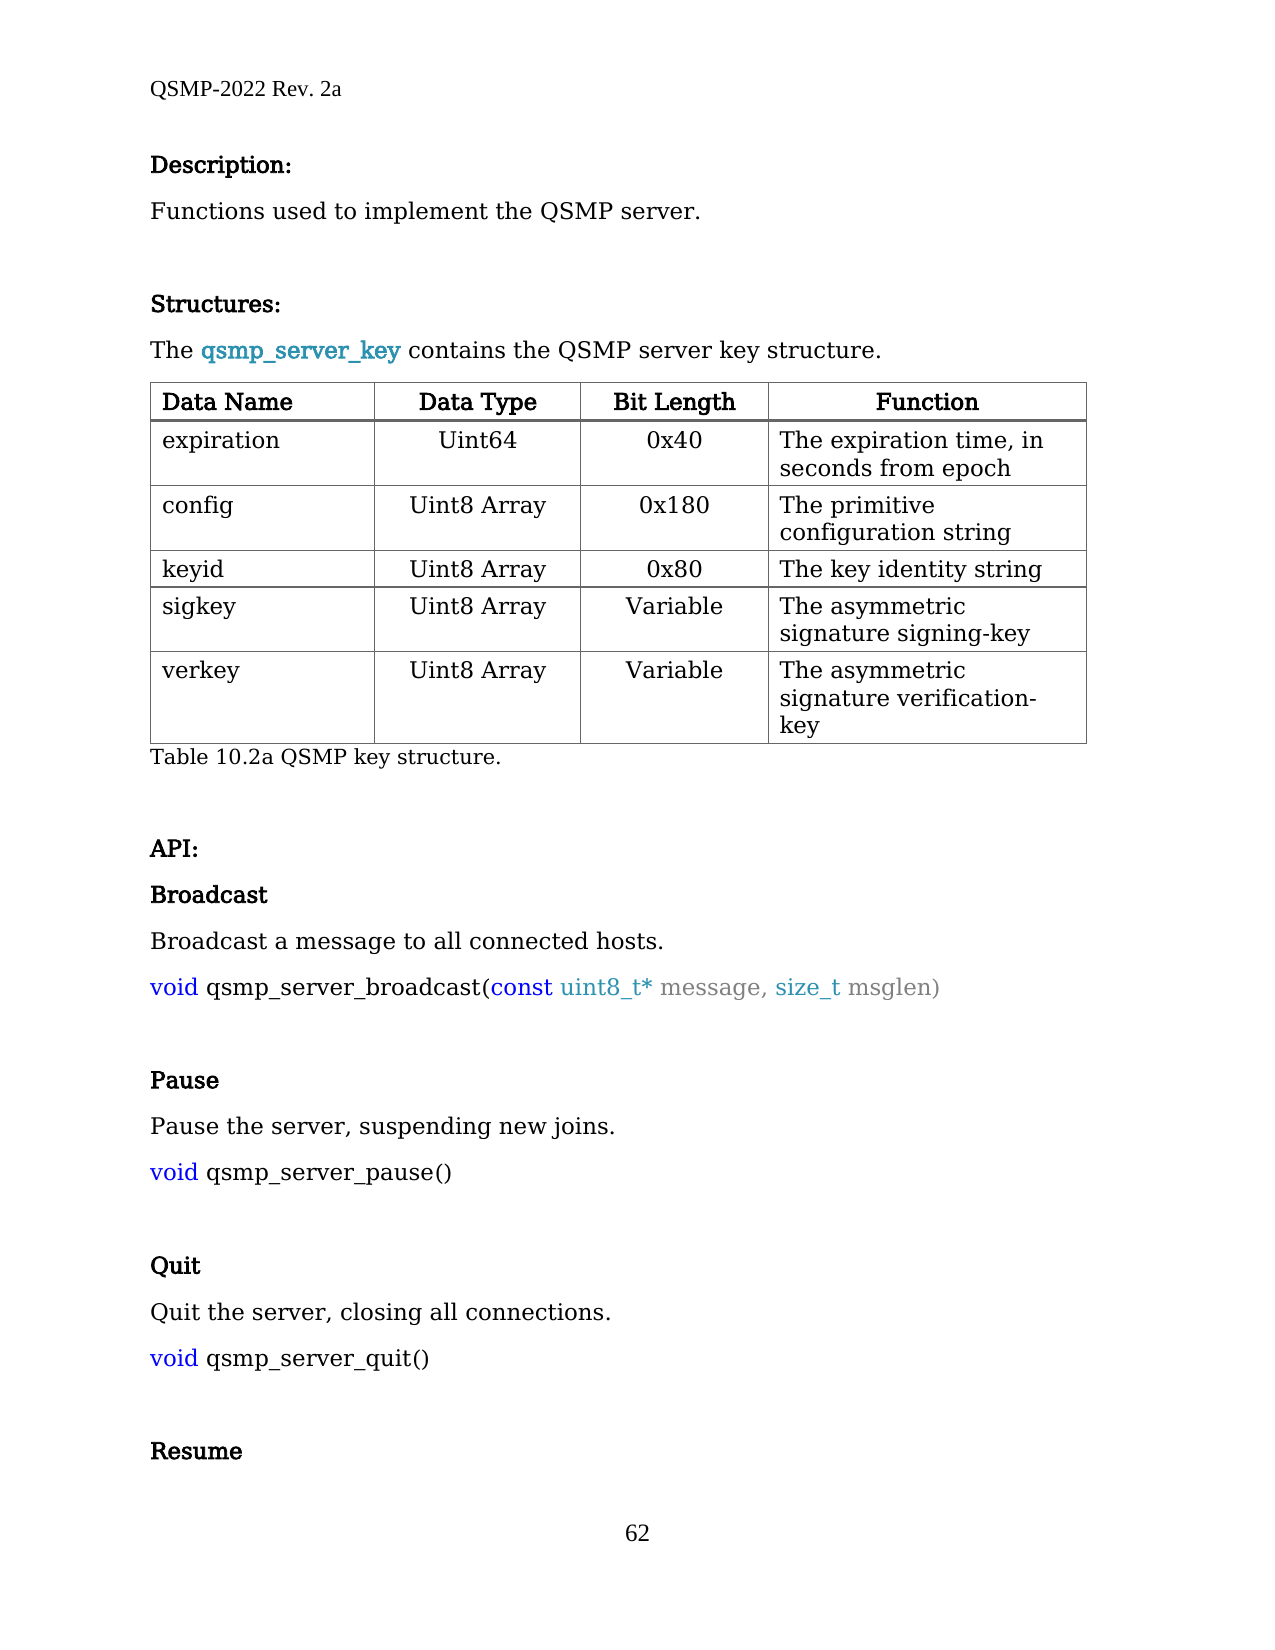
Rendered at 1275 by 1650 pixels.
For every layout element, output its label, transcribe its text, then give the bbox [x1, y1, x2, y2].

table_header Data Type [375, 383, 580, 419]
text void qsmp_server_broadcast(const uint8_t* message, size_t msglen) [150, 973, 1125, 1000]
text API: [150, 834, 1125, 861]
text void qsmp_server_pause() [150, 1158, 1125, 1186]
table_cell Variable [581, 652, 768, 743]
text Resume [150, 1436, 1125, 1464]
text Broadcast a message to all connected hosts. [150, 926, 1125, 954]
table_header Bit Length [581, 383, 768, 419]
text Quit the server, closing all connections. [150, 1297, 1125, 1325]
table_cell Uint8 Array [375, 486, 580, 549]
text Broadcast [150, 880, 1125, 907]
table_cell expiration [151, 422, 374, 485]
table_cell The primitive configuration string [769, 486, 1086, 549]
table_cell 0x40 [581, 422, 768, 485]
table_cell sigkey [151, 588, 374, 651]
table_cell Uint8 Array [375, 551, 580, 586]
table_cell 0x80 [581, 551, 768, 586]
table_header Data Name [151, 383, 374, 419]
text Table 10.2a QSMP key structure. [150, 744, 1125, 769]
table_cell Uint64 [375, 422, 580, 485]
text Functions used to implement the QSMP server. [150, 196, 1125, 224]
text Description: [150, 150, 1125, 177]
table_cell verkey [151, 652, 374, 743]
text Pause [150, 1065, 1125, 1093]
table_cell 0x180 [581, 486, 768, 549]
table_cell The asymmetric signature verification-key [769, 652, 1086, 743]
table_header Function [769, 383, 1086, 419]
text void qsmp_server_quit() [150, 1343, 1125, 1371]
table_cell keyid [151, 551, 374, 586]
table_cell The expiration time, in seconds from epoch [769, 422, 1086, 485]
table_cell Variable [581, 588, 768, 651]
table_cell config [151, 486, 374, 549]
table_cell The asymmetric signature signing-key [769, 588, 1086, 651]
table_cell The key identity string [769, 551, 1086, 586]
table_cell Uint8 Array [375, 588, 580, 651]
text Pause the server, suspending new joins. [150, 1112, 1125, 1139]
text The qsmp_server_key contains the QSMP server key structure. [150, 335, 1125, 363]
text Quit [150, 1251, 1125, 1278]
table_cell Uint8 Array [375, 652, 580, 743]
text Structures: [150, 289, 1125, 317]
